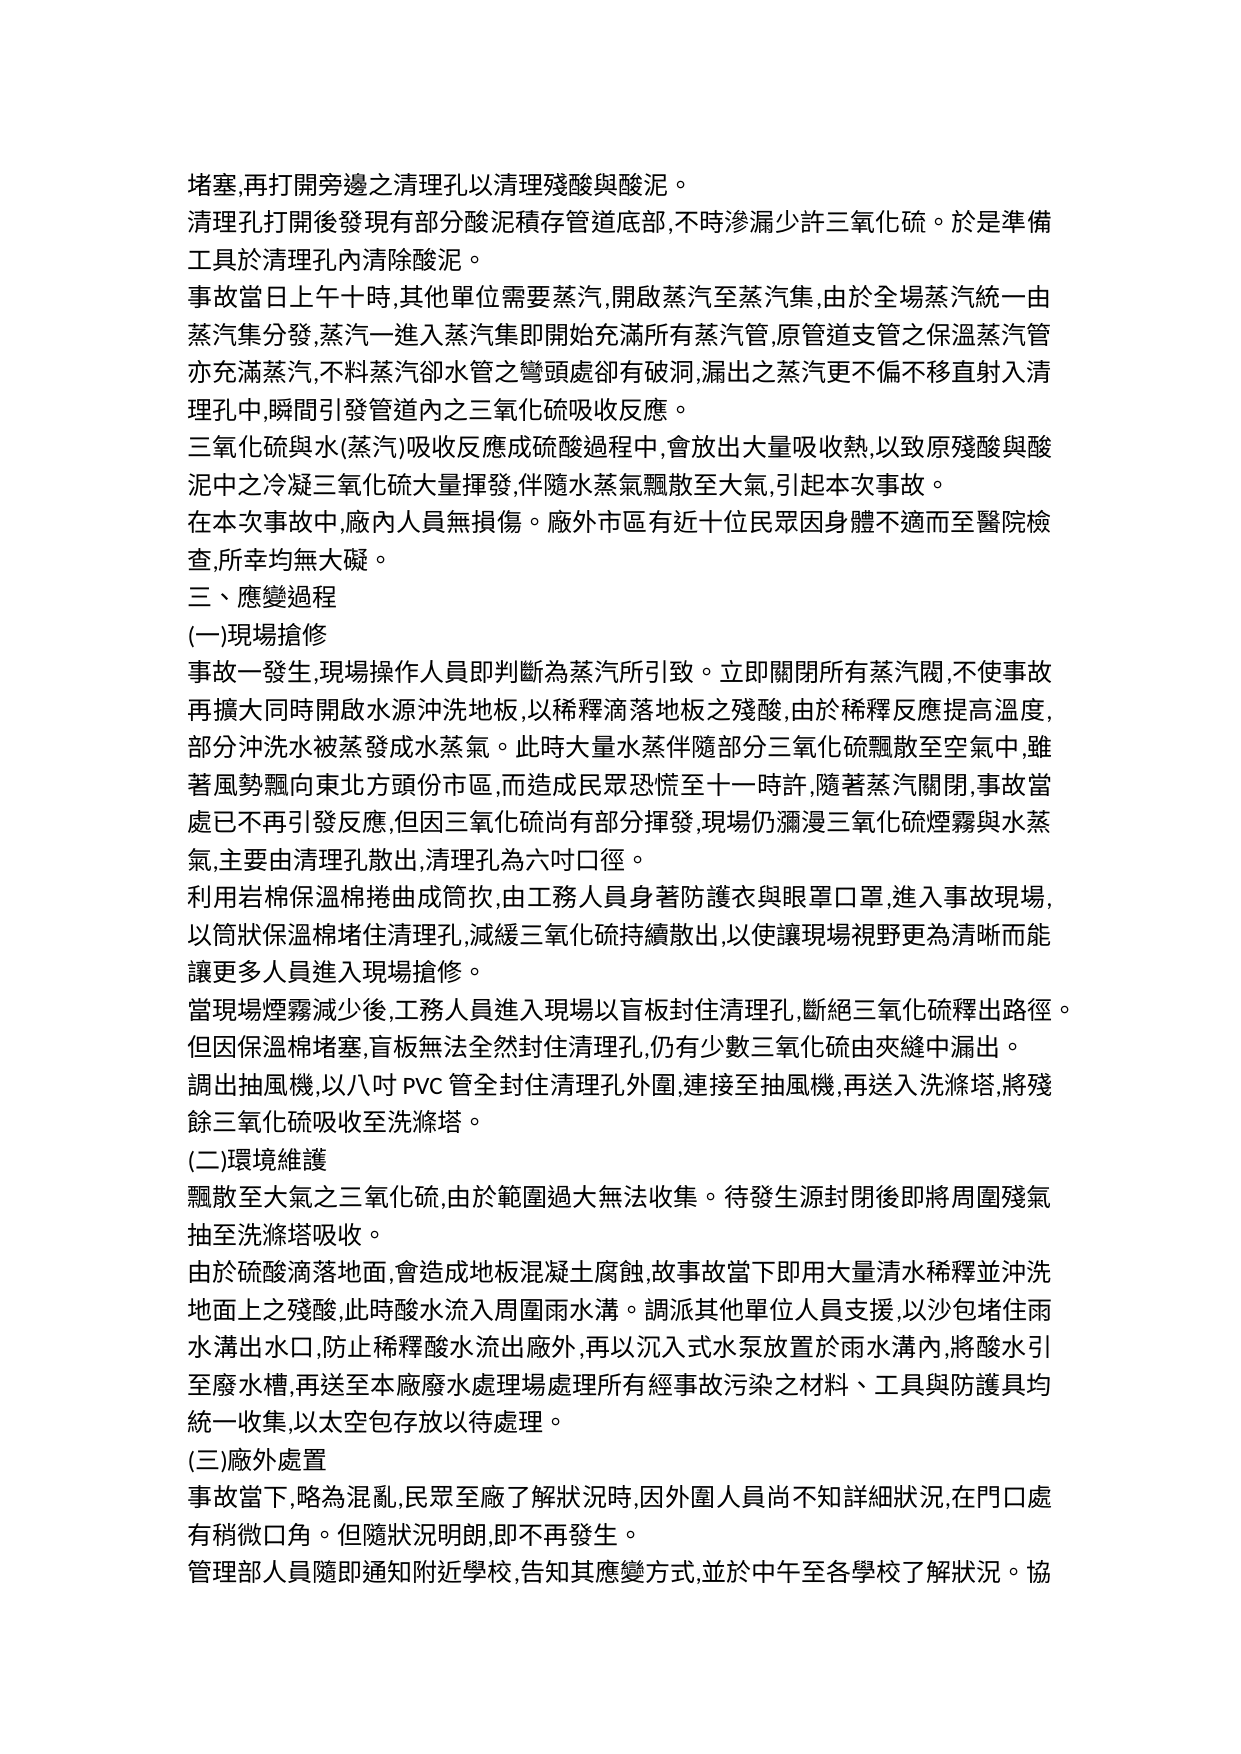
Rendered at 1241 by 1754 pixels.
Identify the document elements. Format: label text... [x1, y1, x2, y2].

text 當現場煙霧減少後,工務人員進入現場以盲板封住清理孔,斷絕三氧化硫釋出路徑。但因保溫棉堵塞,盲板無法全然封住清理孔,仍有少數三氧化硫由夾縫中漏出。 [187, 989, 1053, 1064]
text (三)廠外處置 [187, 1439, 1053, 1477]
text 事故當日上午十時,其他單位需要蒸汽,開啟蒸汽至蒸汽集,由於全場蒸汽統一由蒸汽集分發,蒸汽一進入蒸汽集即開始充滿所有蒸汽管,原管道支管之保溫蒸汽管亦充滿蒸汽,不料蒸汽卻水管之彎頭處卻有破洞,漏出之蒸汽更不偏不移直射入清理孔中,瞬間引發管道內之三氧化硫吸收反應。 [187, 277, 1053, 427]
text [187, 164, 1053, 202]
text (二)環境維護 [187, 1139, 1053, 1177]
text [187, 1552, 1053, 1589]
text 飄散至大氣之三氧化硫,由於範圍過大無法收集。待發生源封閉後即將周圍殘氣抽至洗滌塔吸收。 [187, 1177, 1053, 1252]
text 三氧化硫與水(蒸汽)吸收反應成硫酸過程中,會放出大量吸收熱,以致原殘酸與酸泥中之冷凝三氧化硫大量揮發,伴隨水蒸氣飄散至大氣,引起本次事故。 [187, 427, 1053, 502]
text 在本次事故中,廠內人員無損傷。廠外市區有近十位民眾因身體不適而至醫院檢查,所幸均無大礙。 [187, 502, 1053, 577]
text 事故當下,略為混亂,民眾至廠了解狀況時,因外圍人員尚不知詳細狀況,在門口處有稍微口角。但隨狀況明朗,即不再發生。 [187, 1477, 1053, 1552]
text 由於硫酸滴落地面,會造成地板混凝土腐蝕,故事故當下即用大量清水稀釋並沖洗地面上之殘酸,此時酸水流入周圍雨水溝。調派其他單位人員支援,以沙包堵住雨水溝出水口,防止稀釋酸水流出廠外,再以沉入式水泵放置於雨水溝內,將酸水引至廢水槽,再送至本廠廢水處理場處理所有經事故污染之材料、工具與防護具均統一收集,以太空包存放以待處理。 [187, 1252, 1053, 1439]
text 清理孔打開後發現有部分酸泥積存管道底部,不時滲漏少許三氧化硫。於是準備工具於清理孔內清除酸泥。 [187, 202, 1053, 277]
text 三、應變過程 [187, 577, 1053, 614]
text (一)現場搶修 [187, 614, 1053, 652]
text 調出抽風機,以八吋PVC管全封住清理孔外圍,連接至抽風機,再送入洗滌塔,將殘餘三氧化硫吸收至洗滌塔。 [187, 1064, 1053, 1139]
text 利用岩棉保溫棉捲曲成筒扻,由工務人員身著防護衣與眼罩口罩,進入事故現場,以筒狀保溫棉堵住清理孔,減緩三氧化硫持續散出,以使讓現場視野更為清晰而能讓更多人員進入現場搶修。 [187, 877, 1053, 989]
text 事故一發生,現場操作人員即判斷為蒸汽所引致。立即關閉所有蒸汽閥,不使事故再擴大同時開啟水源沖洗地板,以稀釋滴落地板之殘酸,由於稀釋反應提高溫度,部分沖洗水被蒸發成水蒸氣。此時大量水蒸伴隨部分三氧化硫飄散至空氣中,雖著風勢飄向東北方頭份市區,而造成民眾恐慌至十一時許,隨著蒸汽關閉,事故當處已不再引發反應,但因三氧化硫尚有部分揮發,現場仍瀰漫三氧化硫煙霧與水蒸氣,主要由清理孔散出,清理孔為六吋口徑。 [187, 652, 1053, 877]
